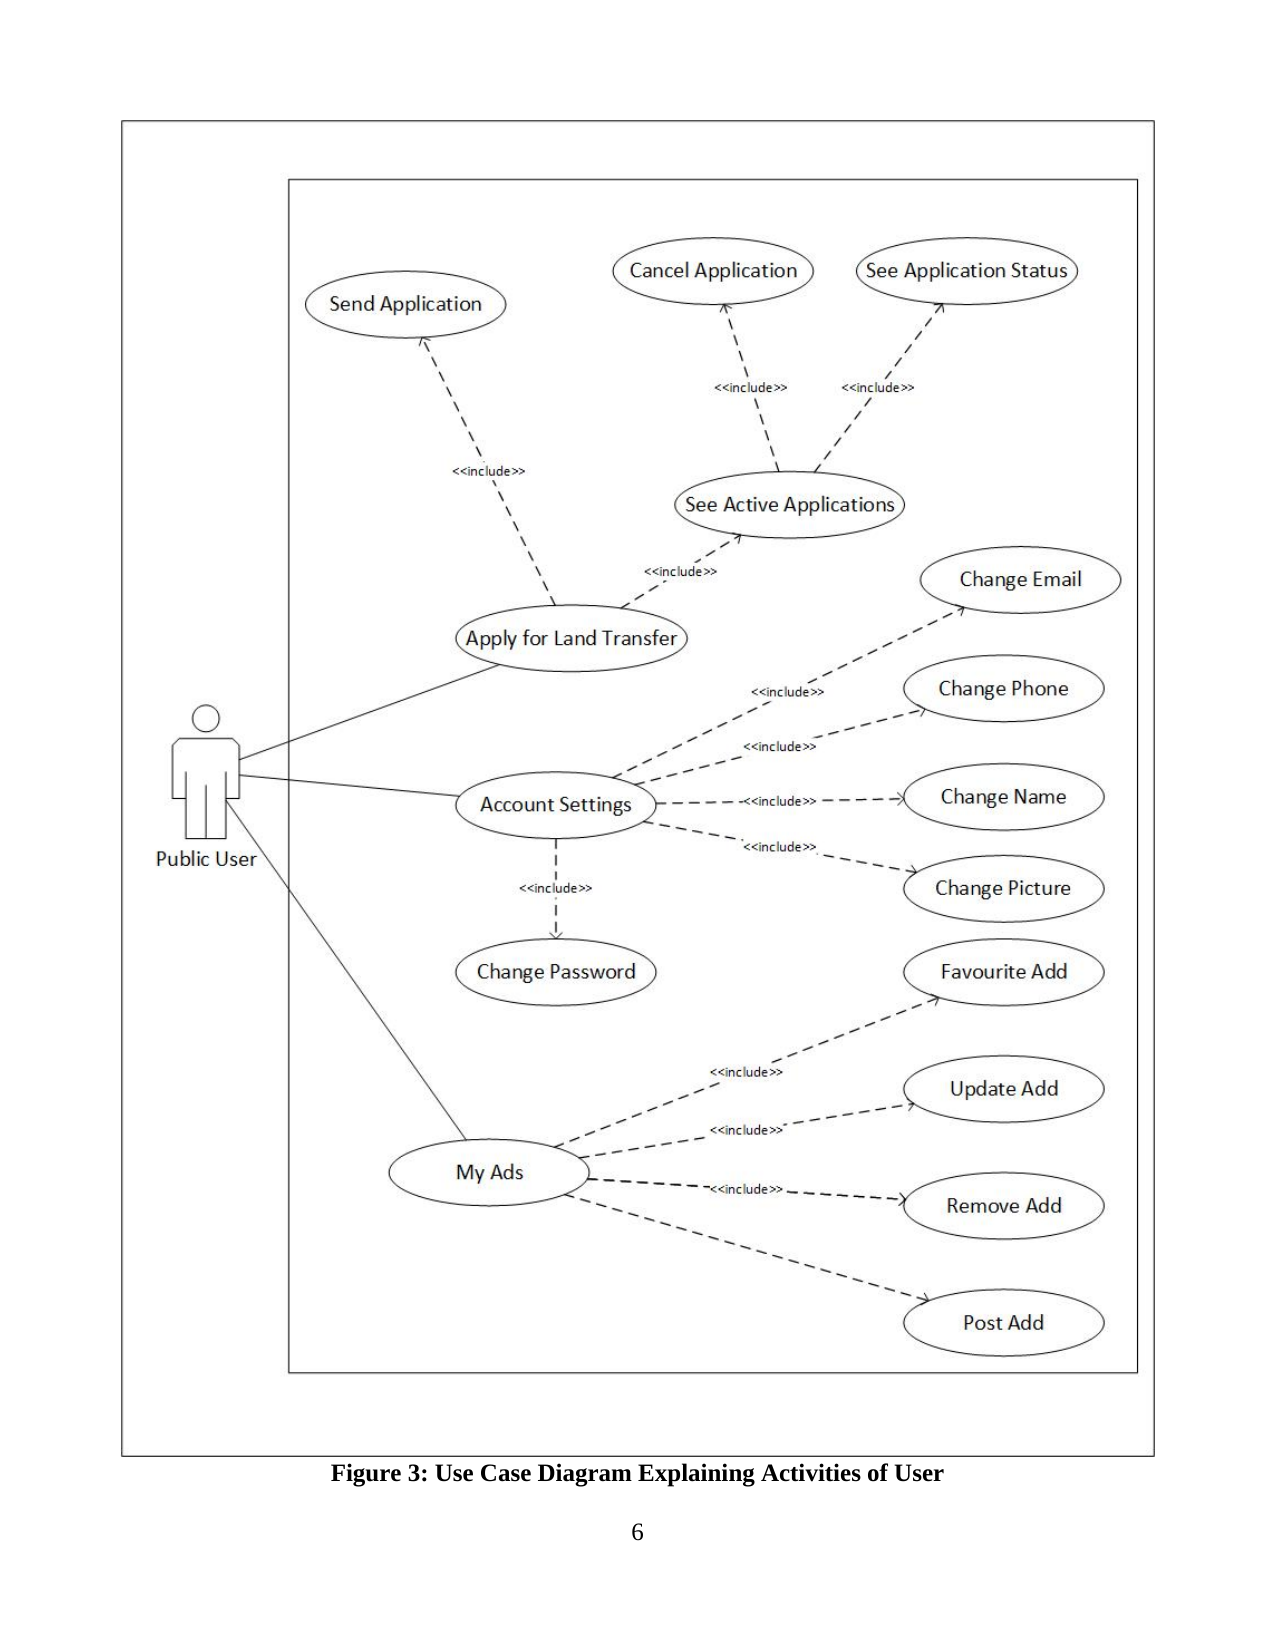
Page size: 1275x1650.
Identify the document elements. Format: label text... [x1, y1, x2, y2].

picture [120, 120, 1155, 1458]
text Figure 3: Use Case Diagram Explaining Activities of User [120, 1458, 1155, 1487]
